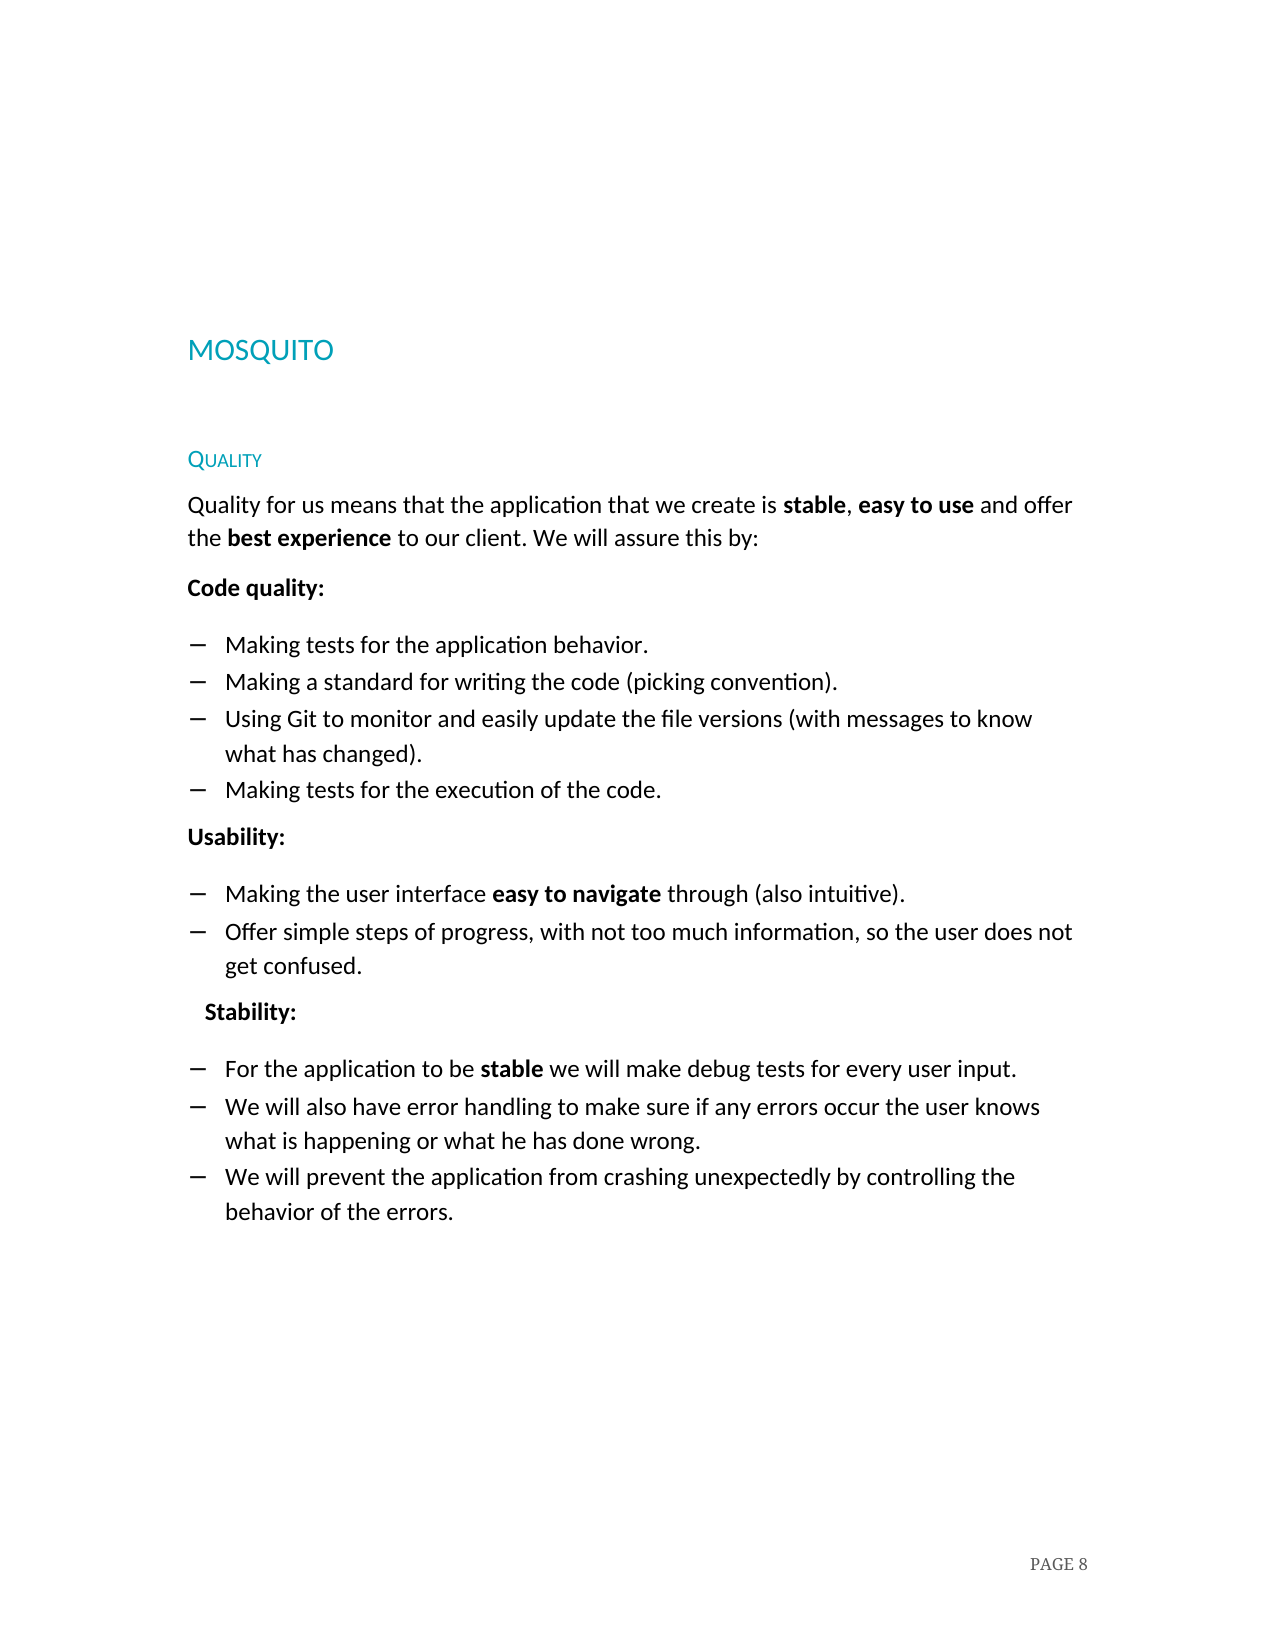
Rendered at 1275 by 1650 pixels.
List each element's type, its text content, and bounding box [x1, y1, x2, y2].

list Making tests for the application behavior. [187, 626, 1087, 660]
text Stability: [187, 996, 1087, 1027]
text Quality for us means that the application that we create is stable, easy to use and offer the best experience to our client. We will assure this by: [187, 489, 1087, 553]
subtitle MOSQUITO [187, 330, 1087, 368]
list Offer simple steps of progress, with not too much information, so the user does not get confused. [187, 913, 1087, 981]
list Using Git to monitor and easily update the file versions (with messages to know what has changed). [187, 701, 1087, 769]
list We will prevent the application from crashing unexpectedly by controlling the behavior of the errors. [187, 1159, 1087, 1226]
subtitle Quality [187, 443, 1087, 474]
list Making a standard for writing the code (picking convention). [187, 664, 1087, 698]
list Making tests for the execution of the code. [187, 772, 1087, 806]
list Making the user interface easy to navigate through (also intuitive). [187, 876, 1087, 910]
text Usability: [187, 822, 1087, 852]
list We will also have error handling to make sure if any errors occur the user knows what is happening or what he has done wrong. [187, 1088, 1087, 1156]
list For the application to be stable we will make debug tests for every user input. [187, 1051, 1087, 1085]
list Code quality: [187, 572, 1087, 602]
